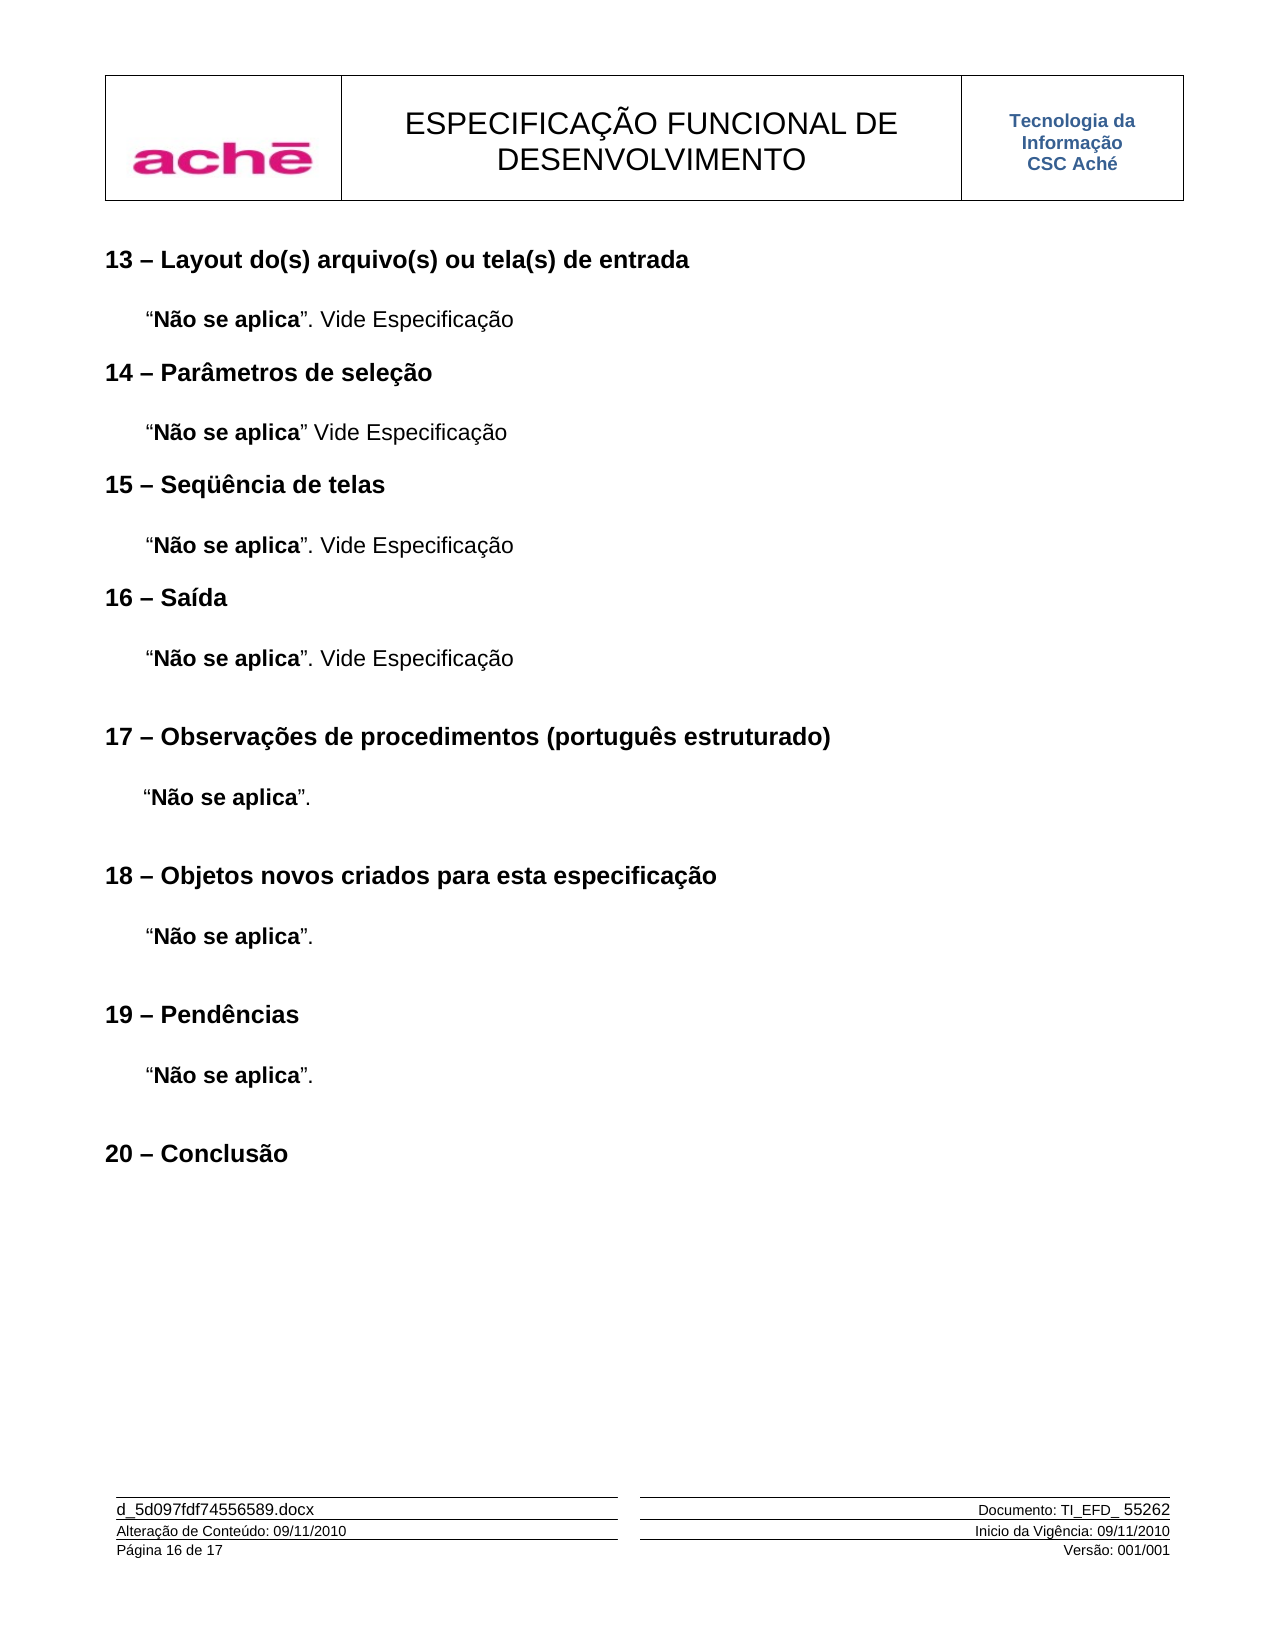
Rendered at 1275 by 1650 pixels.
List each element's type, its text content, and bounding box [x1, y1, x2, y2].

subtitle 17 – Observações de procedimentos (português estruturado) [105, 722, 1170, 751]
subtitle 14 – Parâmetros de seleção [105, 358, 1170, 386]
subtitle 16 – Saída [105, 583, 1170, 612]
text “Não se aplica”. [146, 1062, 1170, 1088]
text “Não se aplica” Vide Especificação [146, 419, 1170, 445]
subtitle 19 – Pendências [105, 1000, 1170, 1029]
subtitle 20 – Conclusão [105, 1139, 1170, 1168]
text “Não se aplica”. Vide Especificação [146, 306, 1170, 333]
subtitle 13 – Layout do(s) arquivo(s) ou tela(s) de entrada [105, 245, 1170, 274]
text “Não se aplica”. Vide Especificação [146, 532, 1170, 558]
text “Não se aplica”. Vide Especificação [146, 644, 1170, 671]
subtitle 18 – Objetos novos criados para esta especificação [105, 861, 1170, 890]
subtitle 15 – Seqüência de telas [105, 470, 1170, 499]
text “Não se aplica”. [105, 783, 1170, 810]
picture [126, 137, 321, 178]
text “Não se aplica”. [146, 923, 1170, 949]
